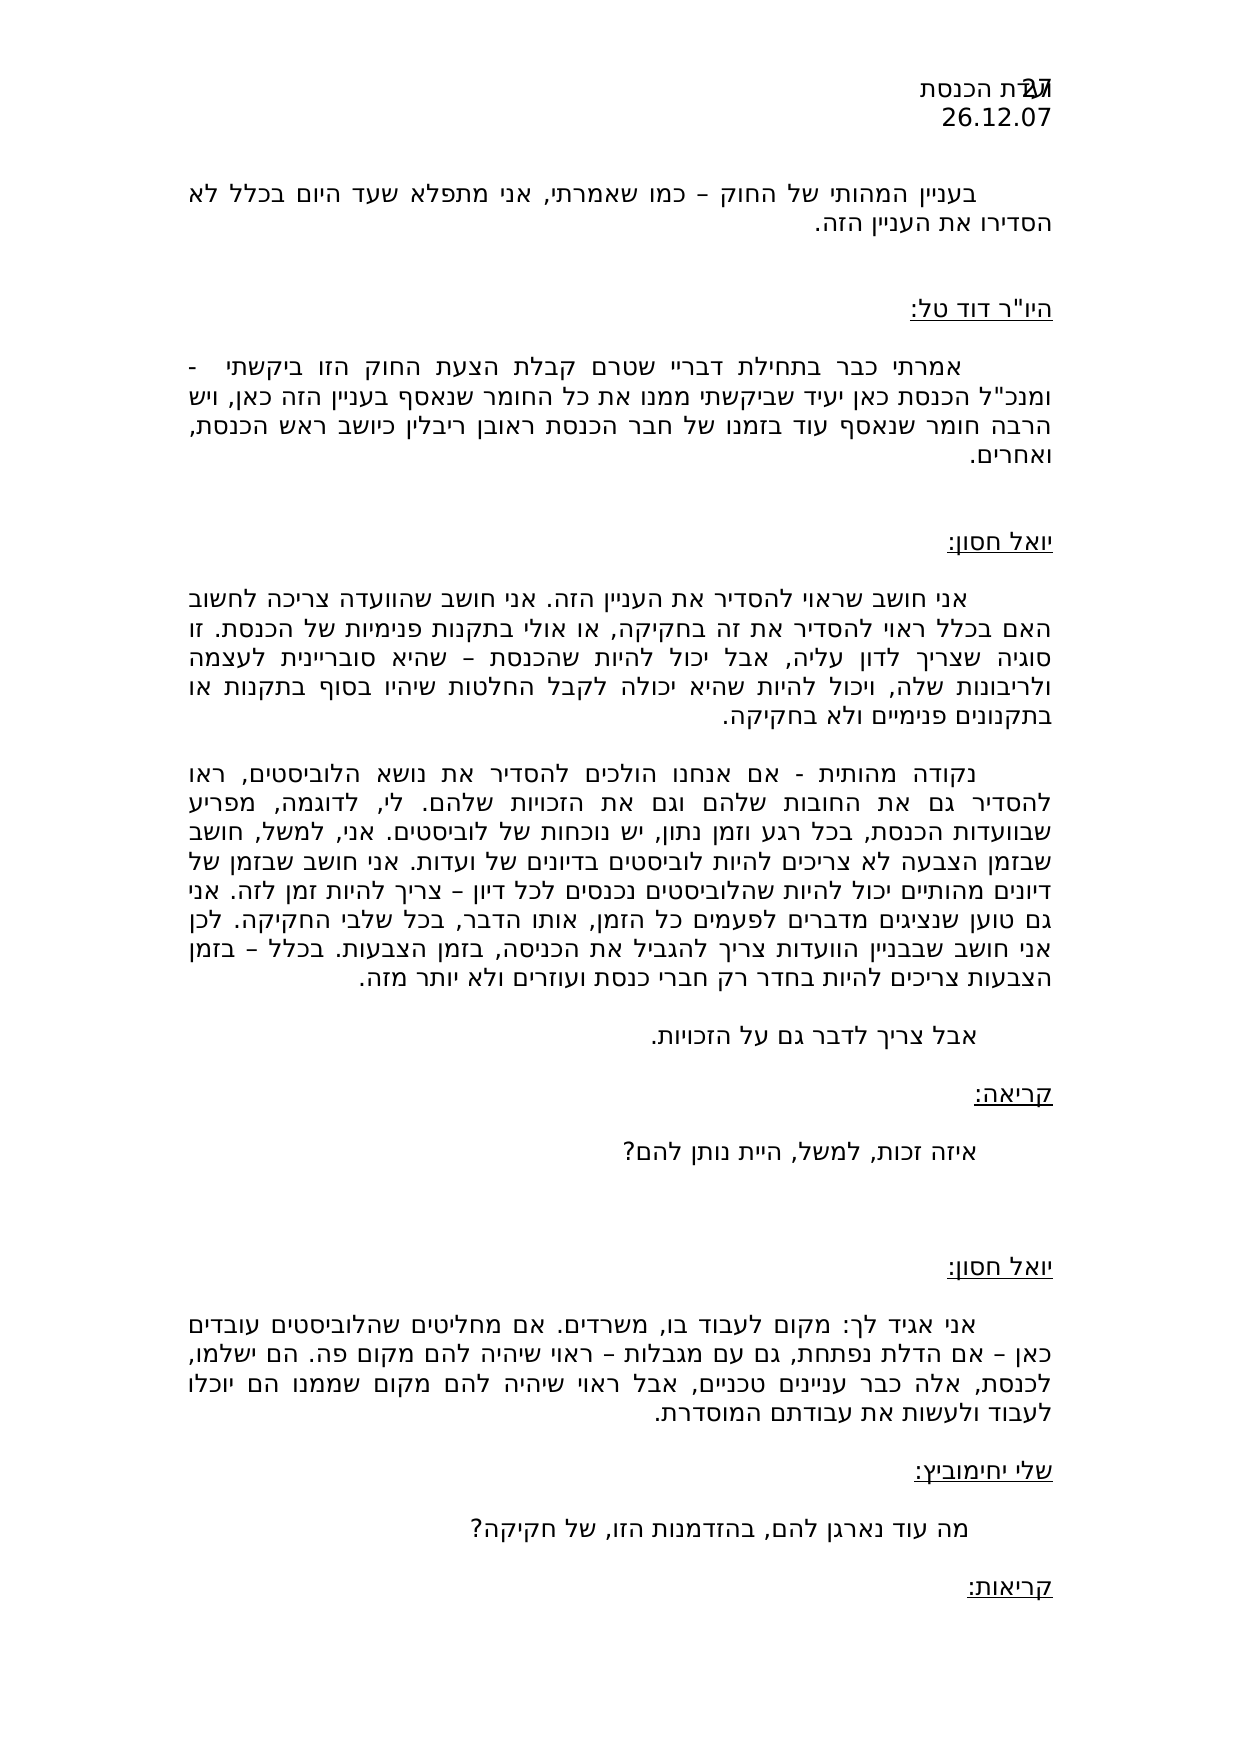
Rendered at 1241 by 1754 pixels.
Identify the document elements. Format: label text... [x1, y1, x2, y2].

text אמרתי כבר בתחילת דבריי שטרם קבלת הצעת החוק הזו ביקשתי - ומנכ"ל הכנסת כאן יעיד שביקשתי ממנו את כל החומר שנאסף בעניין הזה כאן, ויש הרבה חומר שנאסף עוד בזמנו של חבר הכנסת ראובן ריבלין כיושב ראש הכנסת, ואחרים. [187, 352, 1053, 469]
subtitle שלי יחימוביץ: [187, 1456, 1053, 1485]
text אני אגיד לך: מקום לעבוד בו, משרדים. אם מחליטים שהלוביסטים עובדים כאן – אם הדלת נפתחת, גם עם מגבלות – ראוי שיהיה להם מקום פה. הם ישלמו, לכנסת, אלה כבר עניינים טכניים, אבל ראוי שיהיה להם מקום שממנו הם יוכלו לעבוד ולעשות את עבודתם המוסדרת. [187, 1310, 1053, 1427]
text מה עוד נארגן להם, בהזדמנות הזו, של חקיקה? [187, 1514, 1053, 1543]
text אני חושב שראוי להסדיר את העניין הזה. אני חושב שהוועדה צריכה לחשוב האם בכלל ראוי להסדיר את זה בחקיקה, או אולי בתקנות פנימיות של הכנסת. זו סוגיה שצריך לדון עליה, אבל יכול להיות שהכנסת – שהיא סובריינית לעצמה ולריבונות שלה, ויכול להיות שהיא יכולה לקבל החלטות שיהיו בסוף בתקנות או בתקנונים פנימיים ולא בחקיקה. [187, 584, 1053, 730]
subtitle יואל חסון: [187, 527, 1053, 556]
text בעניין המהותי של החוק – כמו שאמרתי, אני מתפלא שעד היום בכלל לא הסדירו את העניין הזה. [187, 179, 1053, 237]
text נקודה מהותית - אם אנחנו הולכים להסדיר את נושא הלוביסטים, ראו להסדיר גם את החובות שלהם וגם את הזכויות שלהם. לי, לדוגמה, מפריע שבוועדות הכנסת, בכל רגע וזמן נתון, יש נוכחות של לוביסטים. אני, למשל, חושב שבזמן הצבעה לא צריכים להיות לוביסטים בדיונים של ועדות. אני חושב שבזמן של דיונים מהותיים יכול להיות שהלוביסטים נכנסים לכל דיון – צריך להיות זמן לזה. אני גם טוען שנציגים מדברים לפעמים כל הזמן, אותו הדבר, בכל שלבי החקיקה. לכן אני חושב שבבניין הוועדות צריך להגביל את הכניסה, בזמן הצבעות. בכלל – בזמן הצבעות צריכים להיות בחדר רק חברי כנסת ועוזרים ולא יותר מזה. [187, 759, 1053, 992]
text קריאות: [187, 1572, 1053, 1601]
text יואל חסון: [187, 1252, 1053, 1282]
text היו"ר דוד טל: [187, 294, 1053, 324]
text אבל צריך לדבר גם על הזכויות. [187, 1021, 1053, 1050]
text קריאה: [187, 1079, 1053, 1108]
text איזה זכות, למשל, היית נותן להם? [187, 1137, 1053, 1166]
